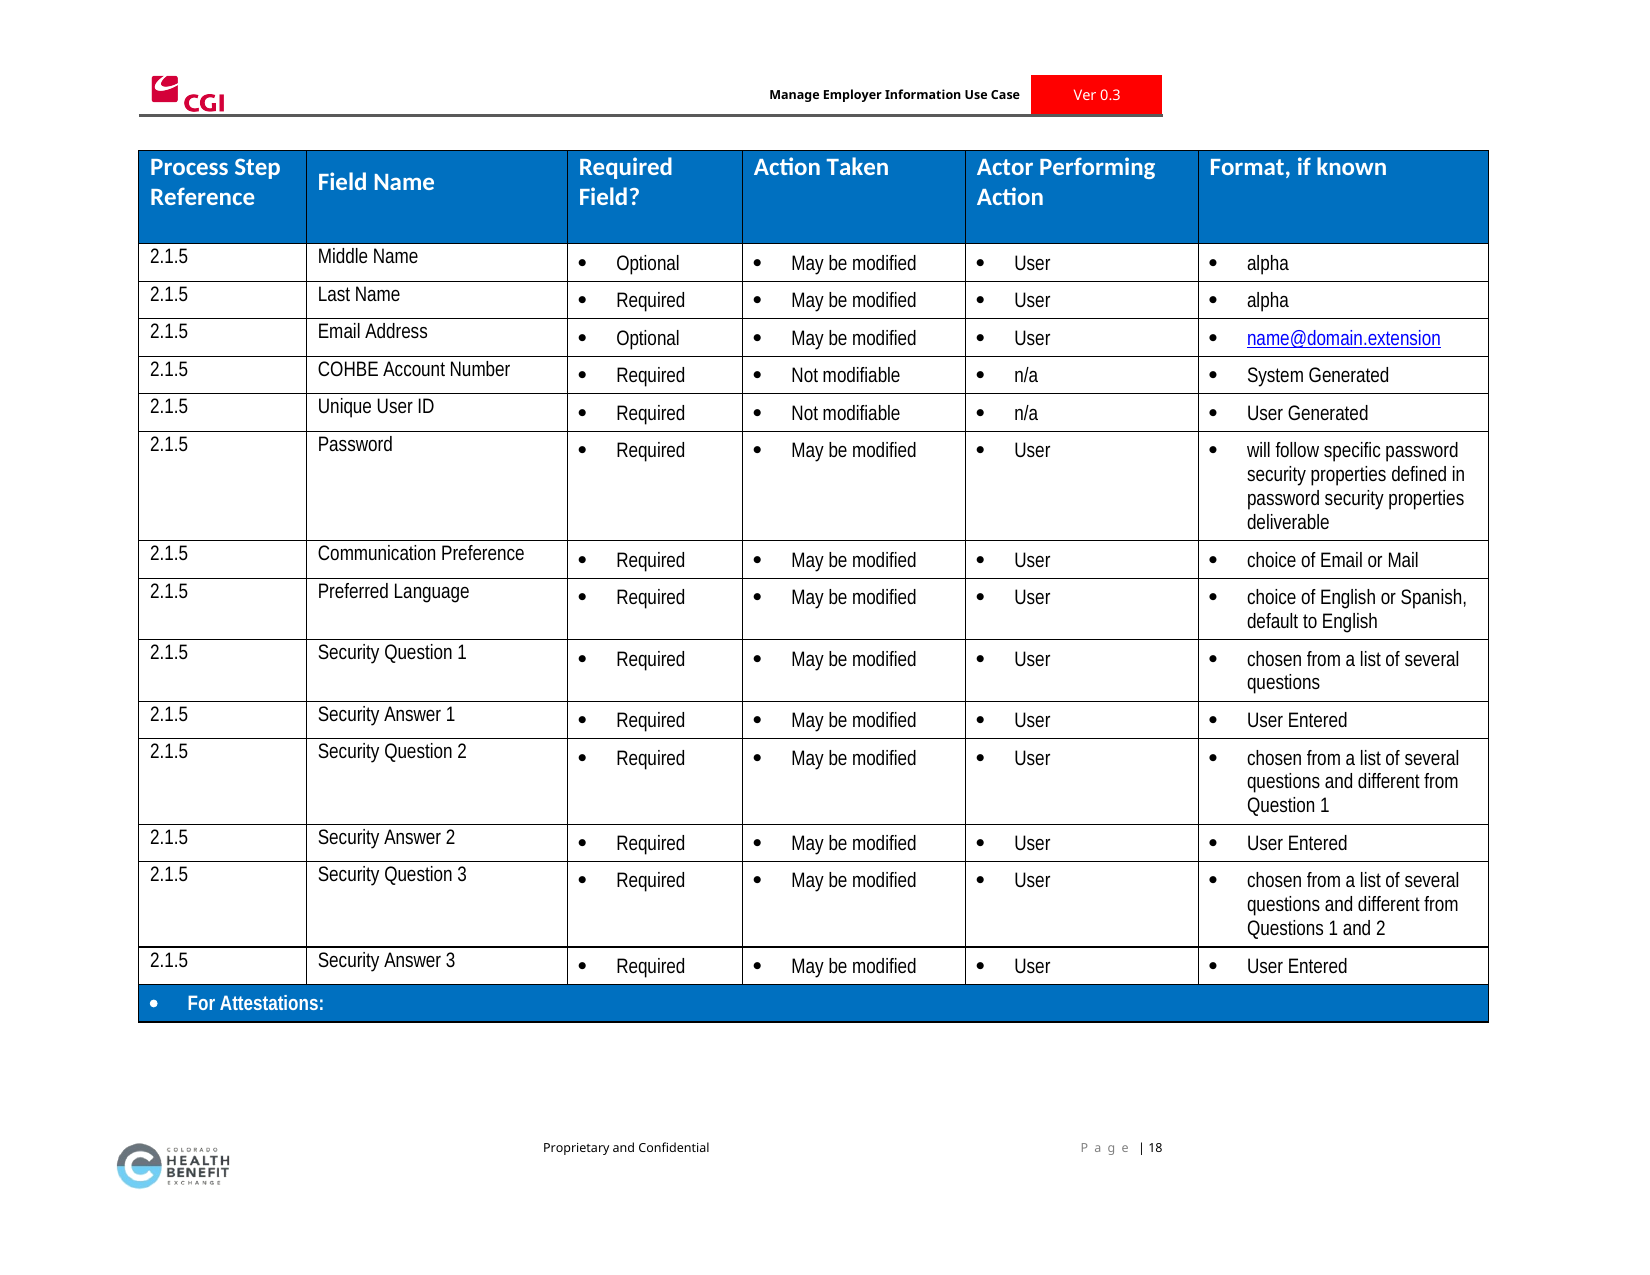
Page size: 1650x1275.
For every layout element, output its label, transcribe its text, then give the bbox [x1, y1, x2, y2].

table_cell May be modified [743, 579, 965, 639]
table_cell Required [568, 640, 742, 701]
table_cell Required [568, 282, 742, 318]
table_cell May be modified [743, 825, 965, 861]
table_header Format, if known [1199, 151, 1488, 243]
table_cell 2.1.5 [139, 394, 306, 431]
table_cell Unique User ID [307, 394, 567, 431]
table_cell 2.1.5 [139, 244, 306, 281]
table_cell User Entered [1199, 948, 1488, 984]
table_cell choice of Email or Mail [1199, 541, 1488, 578]
table_cell May be modified [743, 282, 965, 318]
table_cell User [966, 244, 1198, 281]
table_cell 2.1.5 [139, 825, 306, 861]
table_cell May be modified [743, 702, 965, 738]
table_cell User [966, 640, 1198, 701]
table_cell May be modified [743, 319, 965, 356]
table_cell Preferred Language [307, 579, 567, 639]
picture [150, 75, 226, 114]
table_cell Communication Preference [307, 541, 567, 578]
table_cell 2.1.5 [139, 948, 306, 984]
table_cell Required [568, 432, 742, 540]
table_cell Optional [568, 244, 742, 281]
table_cell Required [568, 862, 742, 946]
table_cell 2.1.5 [139, 432, 306, 540]
table_cell User Entered [1199, 825, 1488, 861]
table_cell Required [568, 702, 742, 738]
table_cell May be modified [743, 862, 965, 946]
table_cell 2.1.5 [139, 702, 306, 738]
table_header Action Taken [743, 151, 965, 243]
table_header Actor Performing Action [966, 151, 1198, 243]
table_cell Last Name [307, 282, 567, 318]
table_cell n/a [966, 394, 1198, 431]
table_cell User [966, 541, 1198, 578]
table_cell User [966, 319, 1198, 356]
table_cell User [966, 825, 1198, 861]
picture [112, 1139, 239, 1192]
table_cell 2.1.5 [139, 282, 306, 318]
table_cell Password [307, 432, 567, 540]
table_cell User [966, 948, 1198, 984]
table_cell 2.1.5 [139, 640, 306, 701]
table_cell Email Address [307, 319, 567, 356]
table_cell Not modifiable [743, 394, 965, 431]
table_cell alpha [1199, 282, 1488, 318]
table_cell User [966, 702, 1198, 738]
table_cell Required [568, 825, 742, 861]
table_cell 2.1.5 [139, 541, 306, 578]
table_cell 2.1.5 [139, 357, 306, 393]
table_cell chosen from a list of several questions and different from Questions 1 and 2 [1199, 862, 1488, 946]
table_cell Optional [568, 319, 742, 356]
table_header Field Name [307, 151, 567, 243]
table_cell n/a [966, 357, 1198, 393]
table_cell Required [568, 739, 742, 823]
table_cell 2.1.5 [139, 739, 306, 823]
table_cell Security Question 1 [307, 640, 567, 701]
table_cell Security Question 3 [307, 862, 567, 946]
table_cell May be modified [743, 948, 965, 984]
table_cell alpha [1199, 244, 1488, 281]
table_cell Required [568, 948, 742, 984]
table_cell User [966, 282, 1198, 318]
table_cell chosen from a list of several questions [1199, 640, 1488, 701]
table_cell Required [568, 579, 742, 639]
table_cell chosen from a list of several questions and different from Question 1 [1199, 739, 1488, 823]
table_cell 2.1.5 [139, 319, 306, 356]
table_cell Required [568, 394, 742, 431]
table_cell Security Question 2 [307, 739, 567, 823]
table_cell name@domain.extension [1199, 319, 1488, 356]
table_cell May be modified [743, 640, 965, 701]
table_cell Security Answer 2 [307, 825, 567, 861]
table_cell May be modified [743, 432, 965, 540]
table_cell User Generated [1199, 394, 1488, 431]
table_cell Required [568, 357, 742, 393]
table_cell User Entered [1199, 702, 1488, 738]
table_cell Security Answer 3 [307, 948, 567, 984]
table_cell choice of English or Spanish, default to English [1199, 579, 1488, 639]
table_cell 2.1.5 [139, 579, 306, 639]
table_cell Not modifiable [743, 357, 965, 393]
table_cell May be modified [743, 739, 965, 823]
table_cell Required [568, 541, 742, 578]
table_cell User [966, 862, 1198, 946]
table_header Required Field? [568, 151, 742, 243]
table_cell User [966, 739, 1198, 823]
table_cell COHBE Account Number [307, 357, 567, 393]
table_cell User [966, 432, 1198, 540]
table_cell User [966, 579, 1198, 639]
table_cell May be modified [743, 244, 965, 281]
table_cell Middle Name [307, 244, 567, 281]
table_header Process Step Reference [139, 151, 306, 243]
table_cell For Attestations: [139, 985, 1488, 1021]
table_cell will follow specific password security properties defined in password security properties deliverable [1199, 432, 1488, 540]
table_cell Security Answer 1 [307, 702, 567, 738]
table_cell 2.1.5 [139, 862, 306, 946]
table_cell May be modified [743, 541, 965, 578]
table_cell System Generated [1199, 357, 1488, 393]
